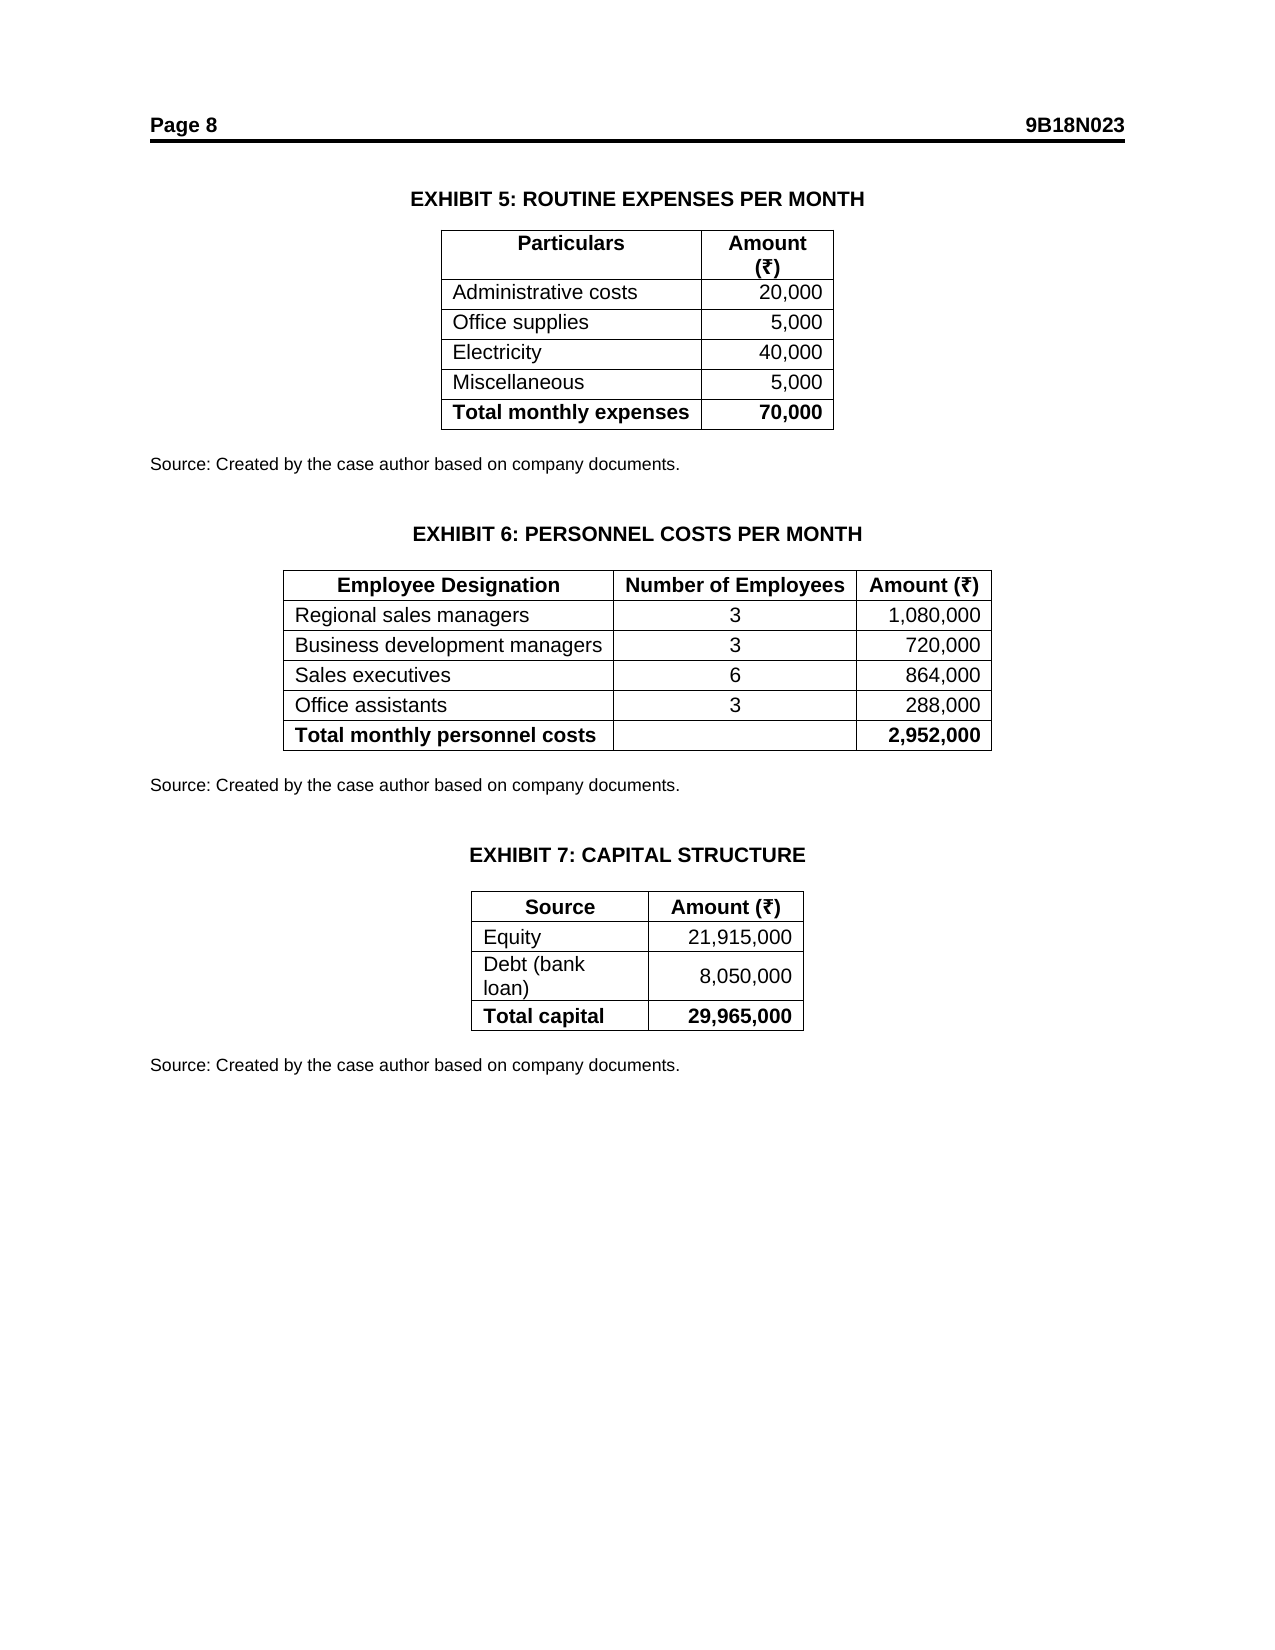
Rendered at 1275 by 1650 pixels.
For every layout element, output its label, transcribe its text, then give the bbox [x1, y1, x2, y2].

table_cell 3 [614, 631, 856, 660]
table_cell 3 [614, 691, 856, 720]
table_cell 40,000 [702, 340, 833, 368]
table_cell Administrative costs [442, 280, 701, 308]
table_cell 2,952,000 [857, 721, 991, 750]
table_header Amount (₹) [649, 892, 803, 921]
table_cell Regional sales managers [284, 601, 613, 630]
table_cell Miscellaneous [442, 370, 701, 398]
table_header Amount (₹) [857, 571, 991, 600]
table_header Employee Designation [284, 571, 613, 600]
table_cell 70,000 [702, 400, 833, 428]
table_cell Debt (bank loan) [472, 952, 648, 1000]
table_cell 29,965,000 [649, 1001, 803, 1030]
table_cell 21,915,000 [649, 922, 803, 951]
table_cell 5,000 [702, 370, 833, 398]
table_cell 288,000 [857, 691, 991, 720]
text Source: Created by the case author based on company documents. [150, 1055, 1125, 1075]
table_cell 6 [614, 661, 856, 690]
subtitle EXHIBIT 7: CAPITAL STRUCTURE [150, 843, 1125, 867]
text Source: Created by the case author based on company documents. [150, 453, 1125, 474]
table_cell Office supplies [442, 310, 701, 338]
table_cell [614, 721, 856, 750]
subtitle EXHIBIT 6: PERSONNEL COSTS PER MONTH [150, 522, 1125, 546]
table_header Number of Employees [614, 571, 856, 600]
table_cell Total monthly expenses [442, 400, 701, 428]
table_cell Sales executives [284, 661, 613, 690]
table_cell Equity [472, 922, 648, 951]
table_cell 3 [614, 601, 856, 630]
table_cell 1,080,000 [857, 601, 991, 630]
table_header Amount (₹) [702, 231, 833, 278]
table_header Particulars [442, 231, 701, 278]
table_cell Electricity [442, 340, 701, 368]
table_cell Office assistants [284, 691, 613, 720]
table_cell 5,000 [702, 310, 833, 338]
table_cell 720,000 [857, 631, 991, 660]
text Source: Created by the case author based on company documents. [150, 775, 1125, 795]
subtitle EXHIBIT 5: ROUTINE EXPENSES PER MONTH [150, 186, 1125, 210]
table_header Source [472, 892, 648, 921]
table_cell Business development managers [284, 631, 613, 660]
table_cell 20,000 [702, 280, 833, 308]
table_cell 8,050,000 [649, 952, 803, 1000]
table_cell Total monthly personnel costs [284, 721, 613, 750]
table_cell Total capital [472, 1001, 648, 1030]
table_cell 864,000 [857, 661, 991, 690]
